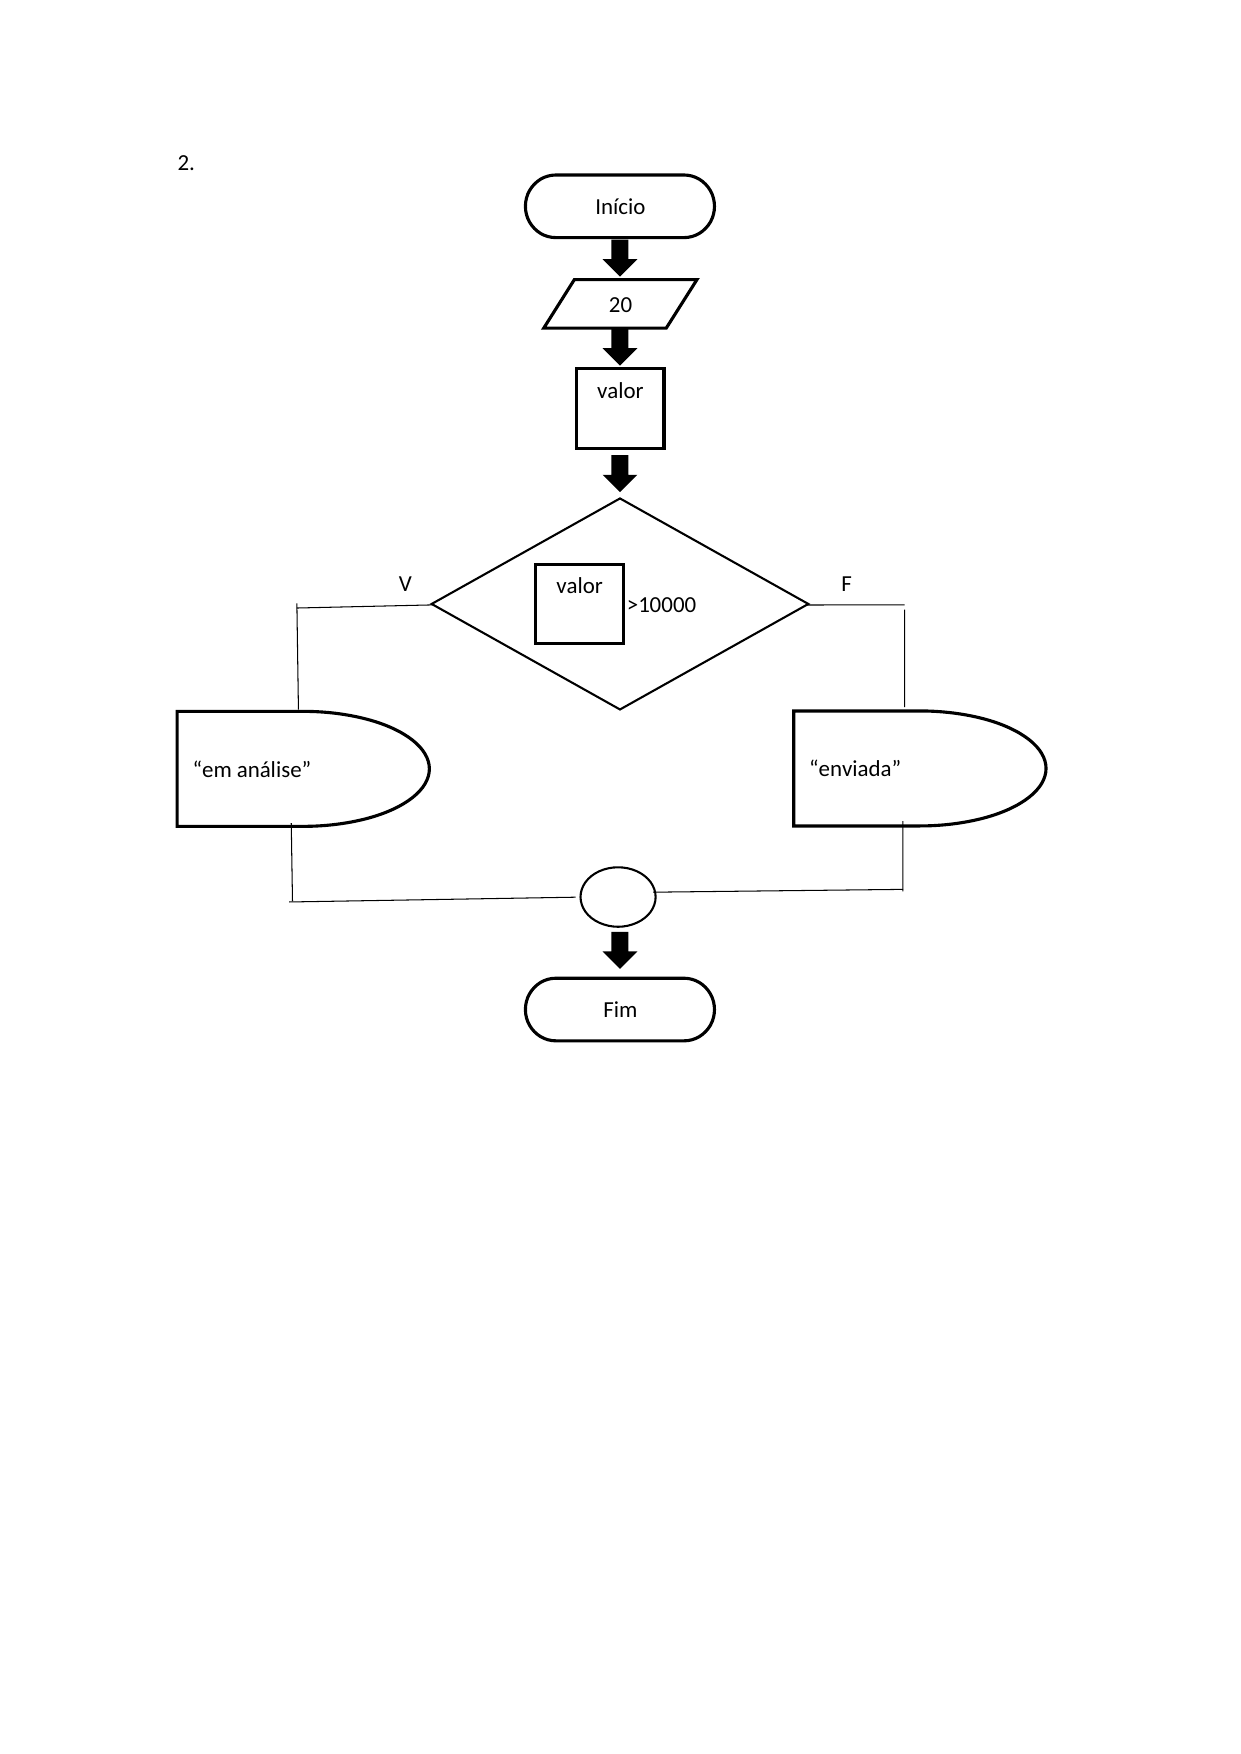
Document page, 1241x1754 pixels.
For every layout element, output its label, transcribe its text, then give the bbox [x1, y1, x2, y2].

text V F [177, 569, 490, 597]
text V F [750, 569, 1063, 597]
text 2. [177, 148, 1063, 176]
